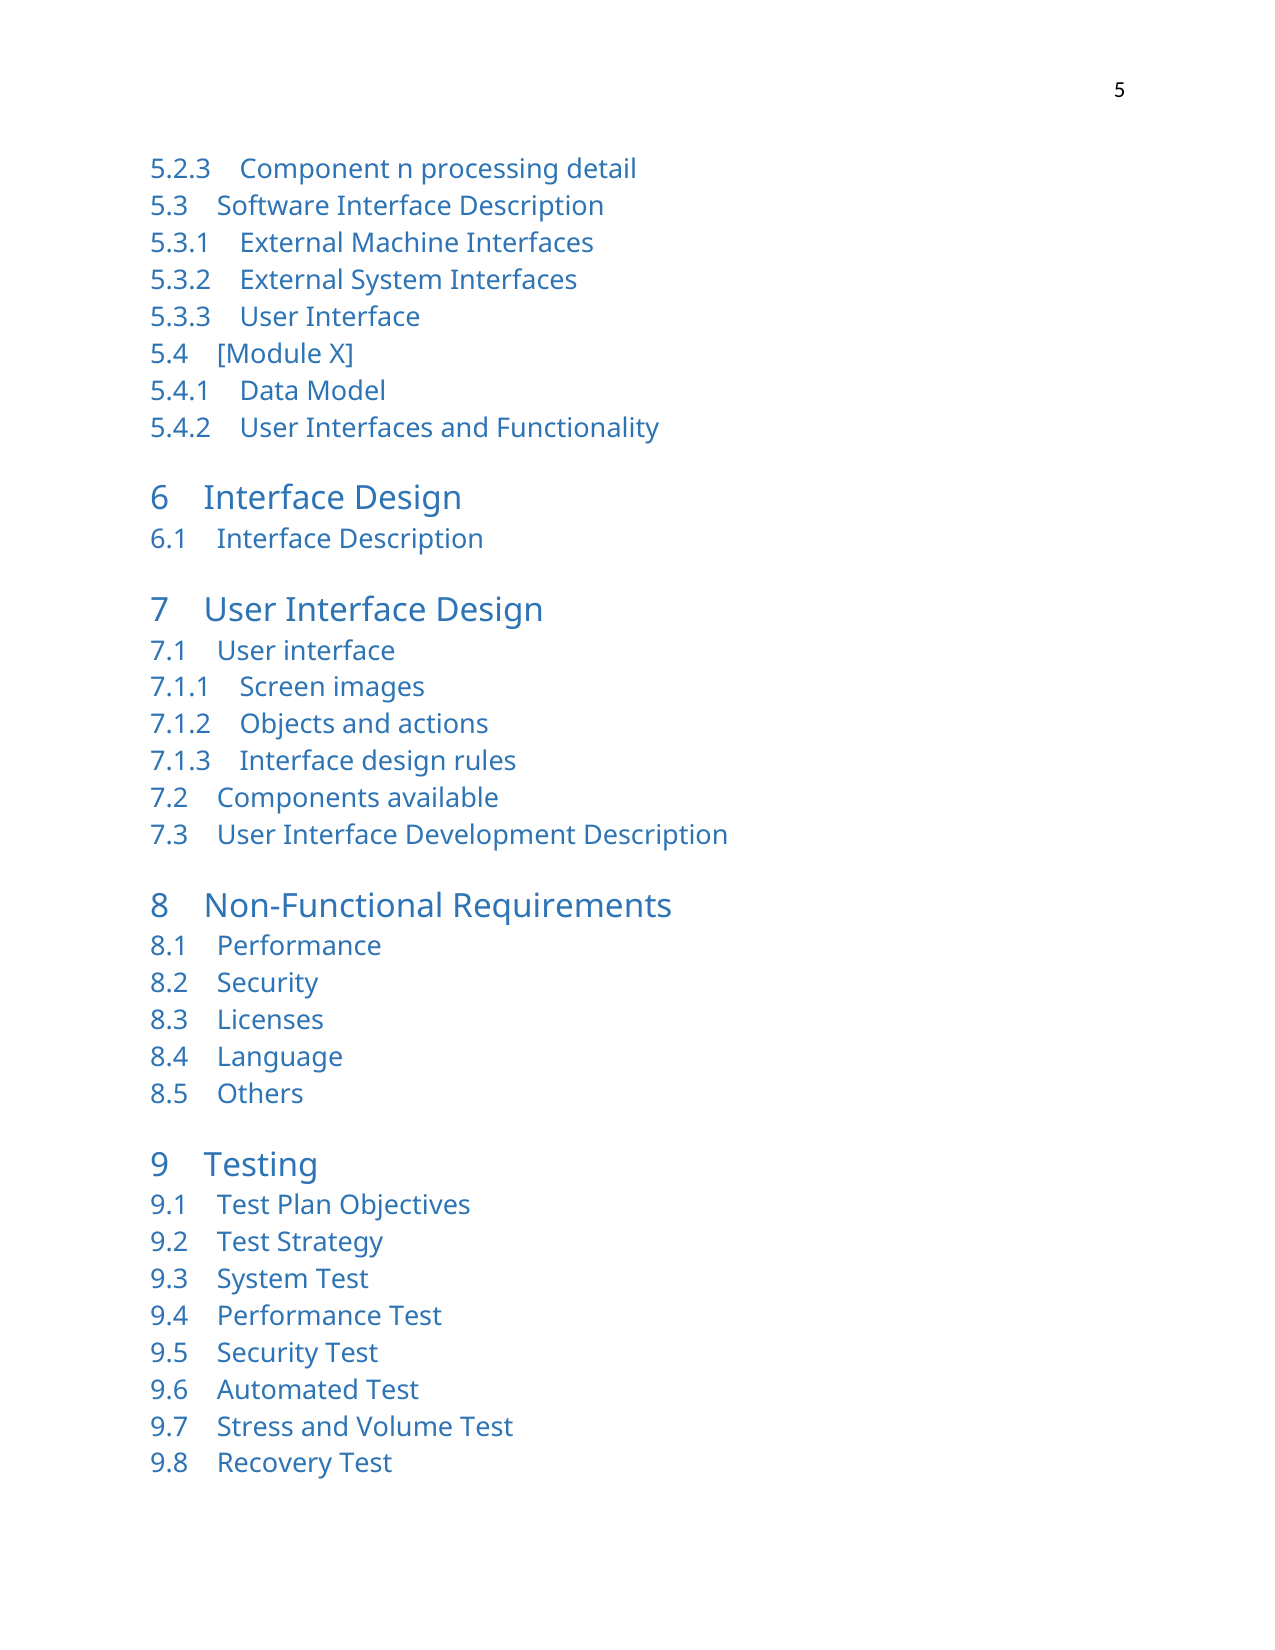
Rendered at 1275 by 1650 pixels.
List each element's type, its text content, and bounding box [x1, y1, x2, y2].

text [150, 1140, 1125, 1481]
text 6 Interface Design 6.1 Interface Description [150, 474, 1125, 556]
text 7 User Interface Design 7.1 User interface 7.1.1 Screen images 7.1.2 Objects and actions 7.1.3 Interface design rules 7.2 Components available 7.3 User Interface Development Description [150, 586, 1125, 852]
text 8 Non-Functional Requirements 8.1 Performance 8.2 Security 8.3 Licenses 8.4 Language 8.5 Others [150, 881, 1125, 1111]
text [150, 150, 1125, 445]
